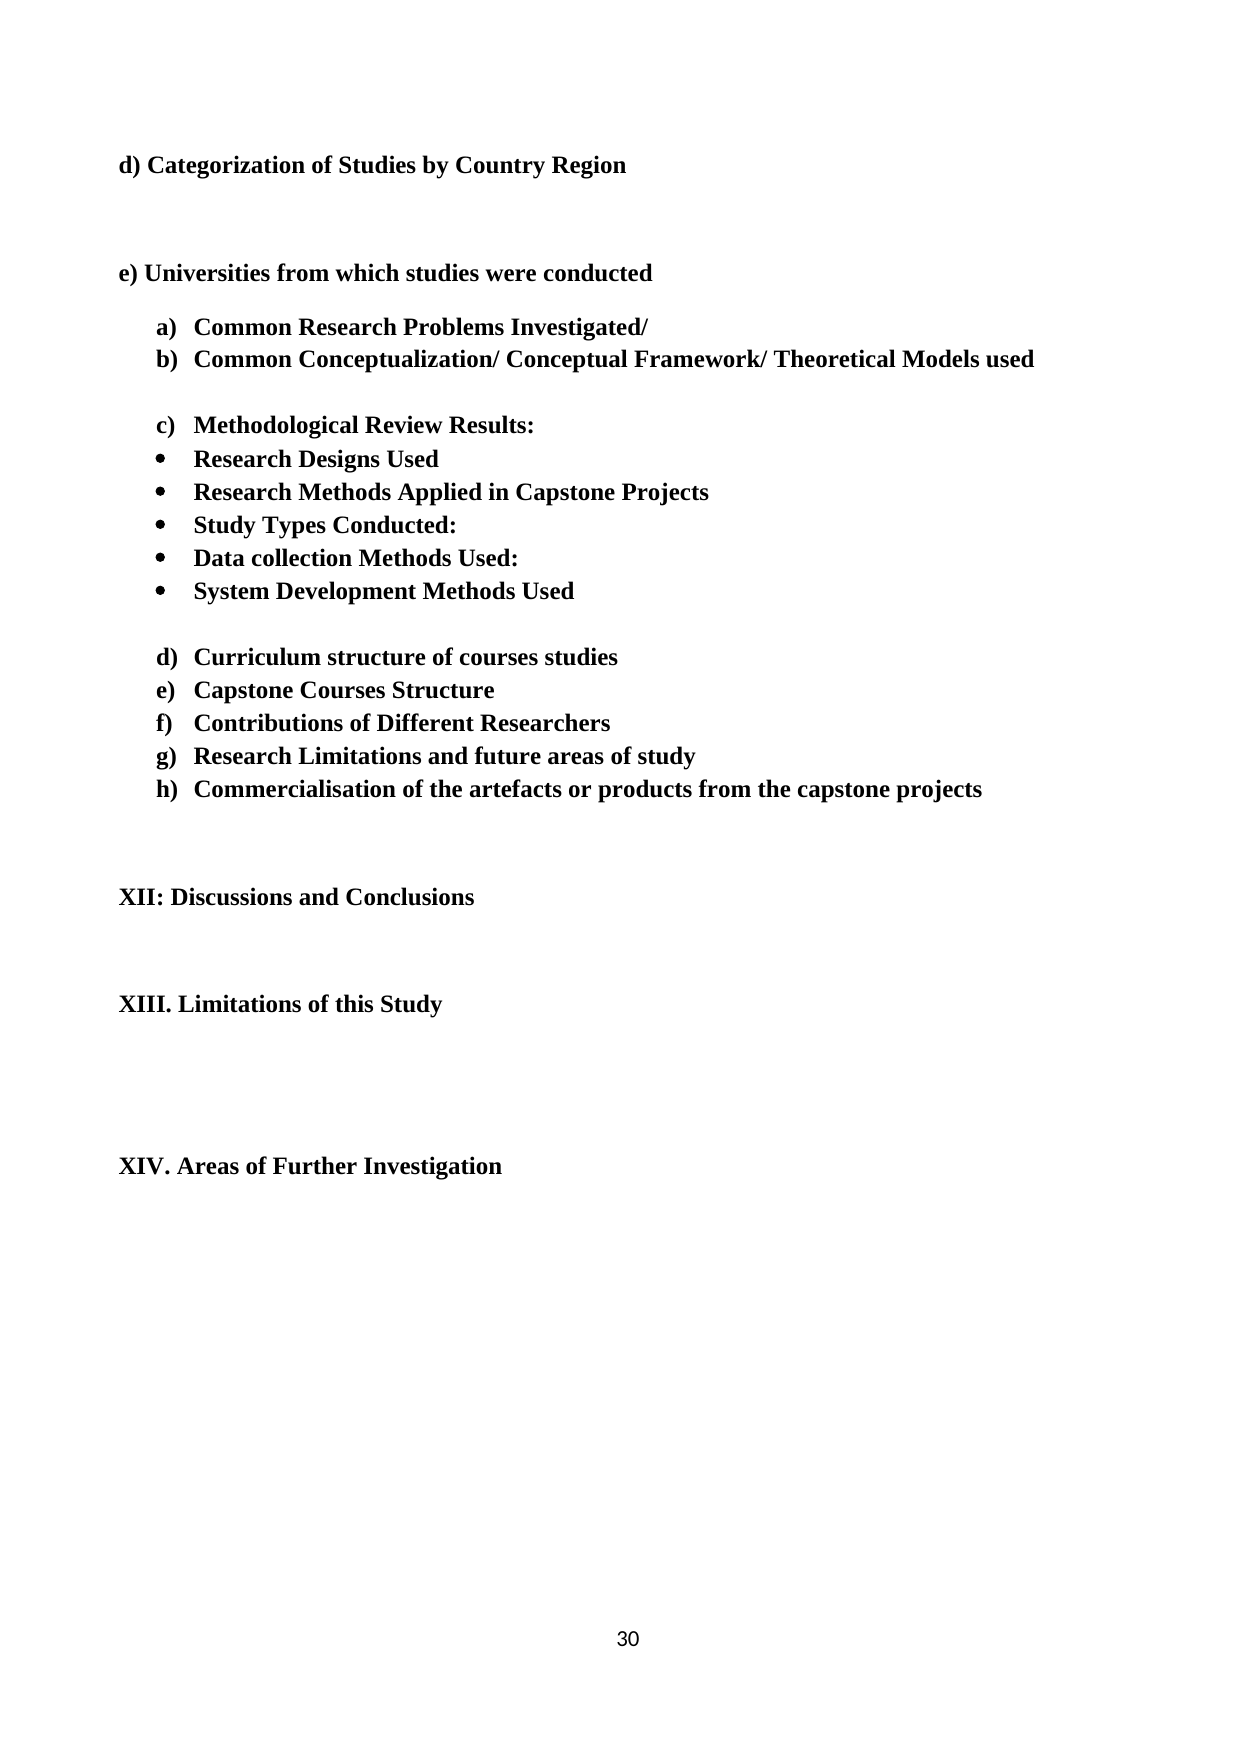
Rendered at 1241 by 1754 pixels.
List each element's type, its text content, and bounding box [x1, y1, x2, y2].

list Methodological Review Results: [156, 411, 1137, 439]
text XIV. Areas of Further Investigation [118, 1151, 1137, 1179]
list System Development Methods Used [156, 576, 1137, 604]
list Research Designs Used [156, 444, 1137, 472]
list Research Limitations and future areas of study [156, 741, 1137, 769]
list Contributions of Different Researchers [156, 708, 1137, 737]
list Curriculum structure of courses studies [156, 642, 1137, 671]
list Common Conceptualization/ Conceptual Framework/ Theoretical Models used [156, 344, 1137, 373]
list Research Methods Applied in Capstone Projects [156, 477, 1137, 505]
text d) Categorization of Studies by Country Region [118, 150, 1137, 179]
list Data collection Methods Used: [156, 543, 1137, 571]
list Commercialisation of the artefacts or products from the capstone projects [156, 774, 1137, 803]
text XII: Discussions and Conclusions [118, 882, 1137, 910]
text e) Universities from which studies were conducted [118, 258, 1137, 286]
list Study Types Conducted: [156, 510, 1137, 538]
list Common Research Problems Investigated/ [156, 312, 1137, 340]
text XIII. Limitations of this Study [118, 989, 1137, 1018]
list Capstone Courses Structure [156, 675, 1137, 703]
